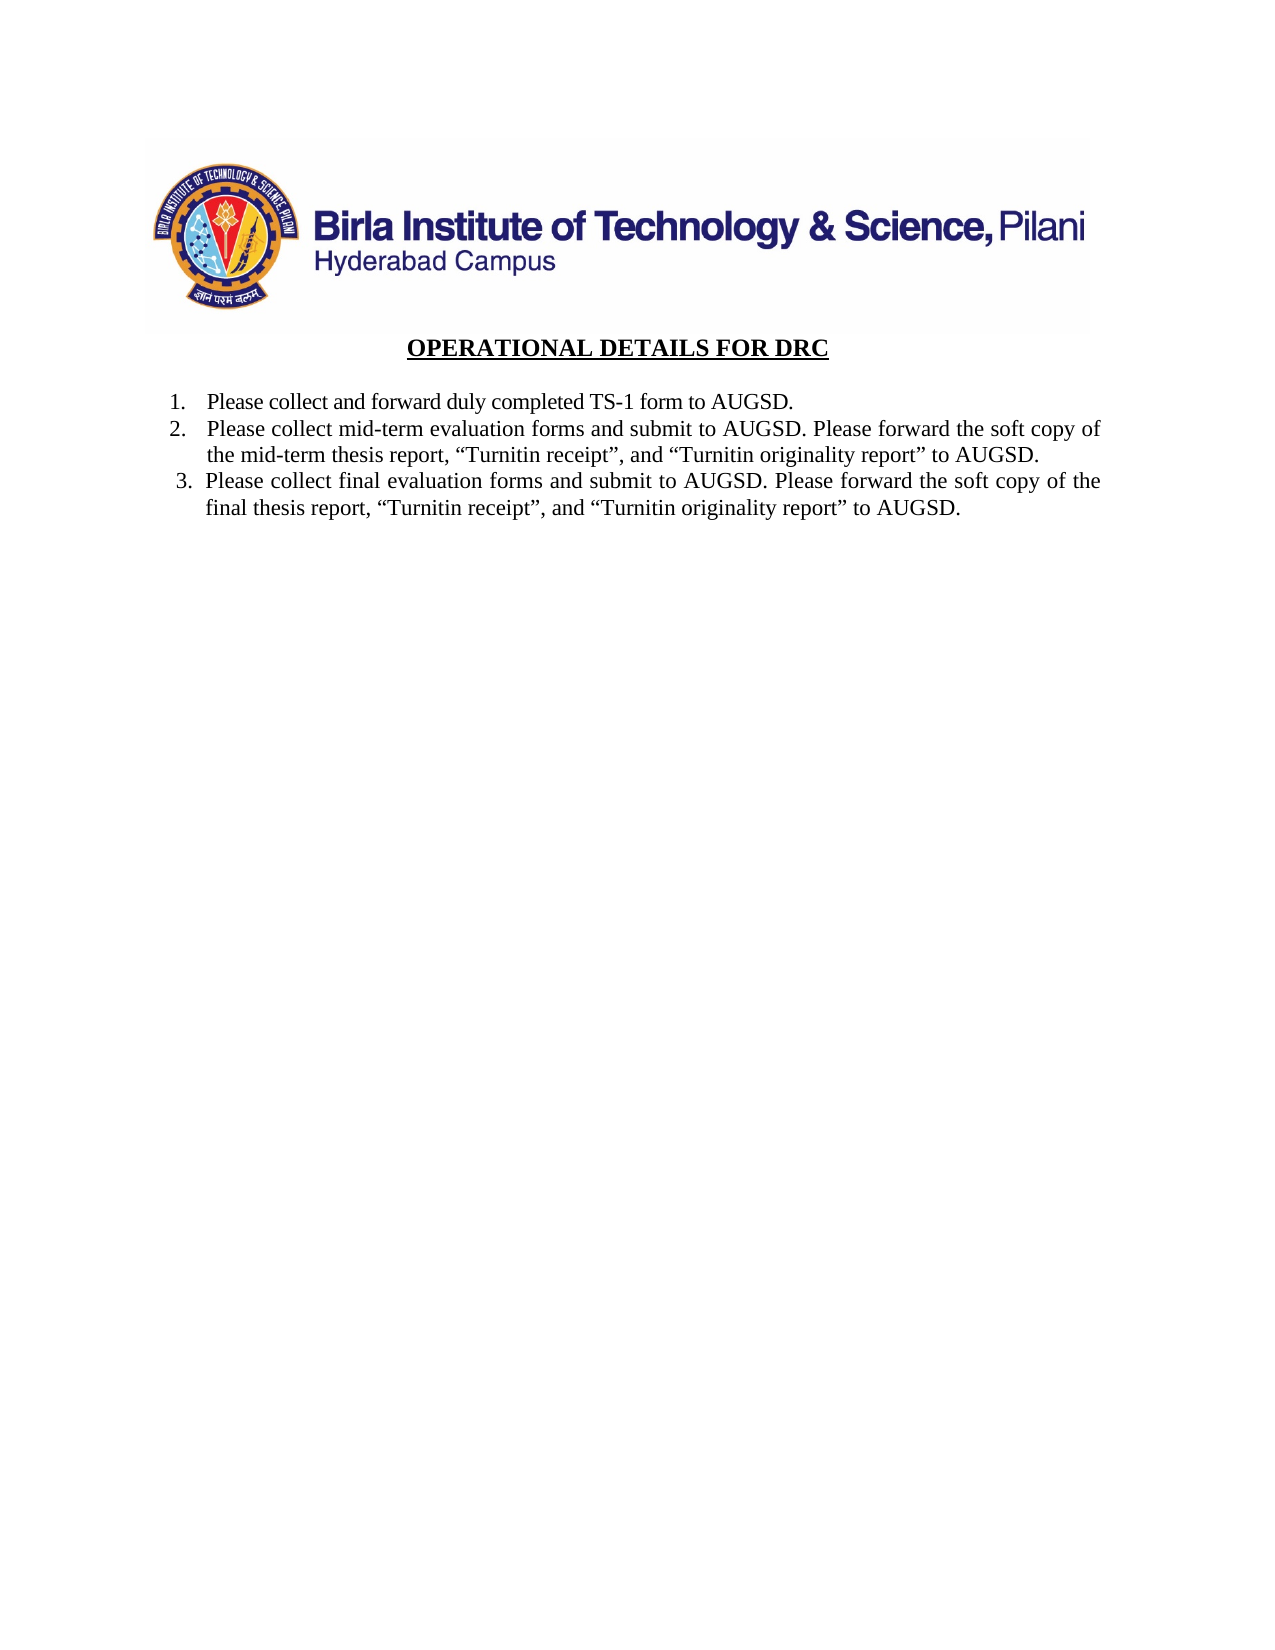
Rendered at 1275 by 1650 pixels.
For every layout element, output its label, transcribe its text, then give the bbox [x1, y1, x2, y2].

list Please collect and forward duly completed TS-1 form to AUGSD. [169, 388, 1102, 415]
list Please collect mid-term evaluation forms and submit to AUGSD. Please forward the soft copy of the mid-term thesis report, “Turnitin receipt”, and “Turnitin originality report” to AUGSD. [169, 415, 1102, 467]
picture [145, 138, 1091, 334]
list Please collect final evaluation forms and submit to AUGSD. Please forward the soft copy of the final thesis report, “Turnitin receipt”, and “Turnitin originality report” to AUGSD. [176, 467, 1102, 520]
